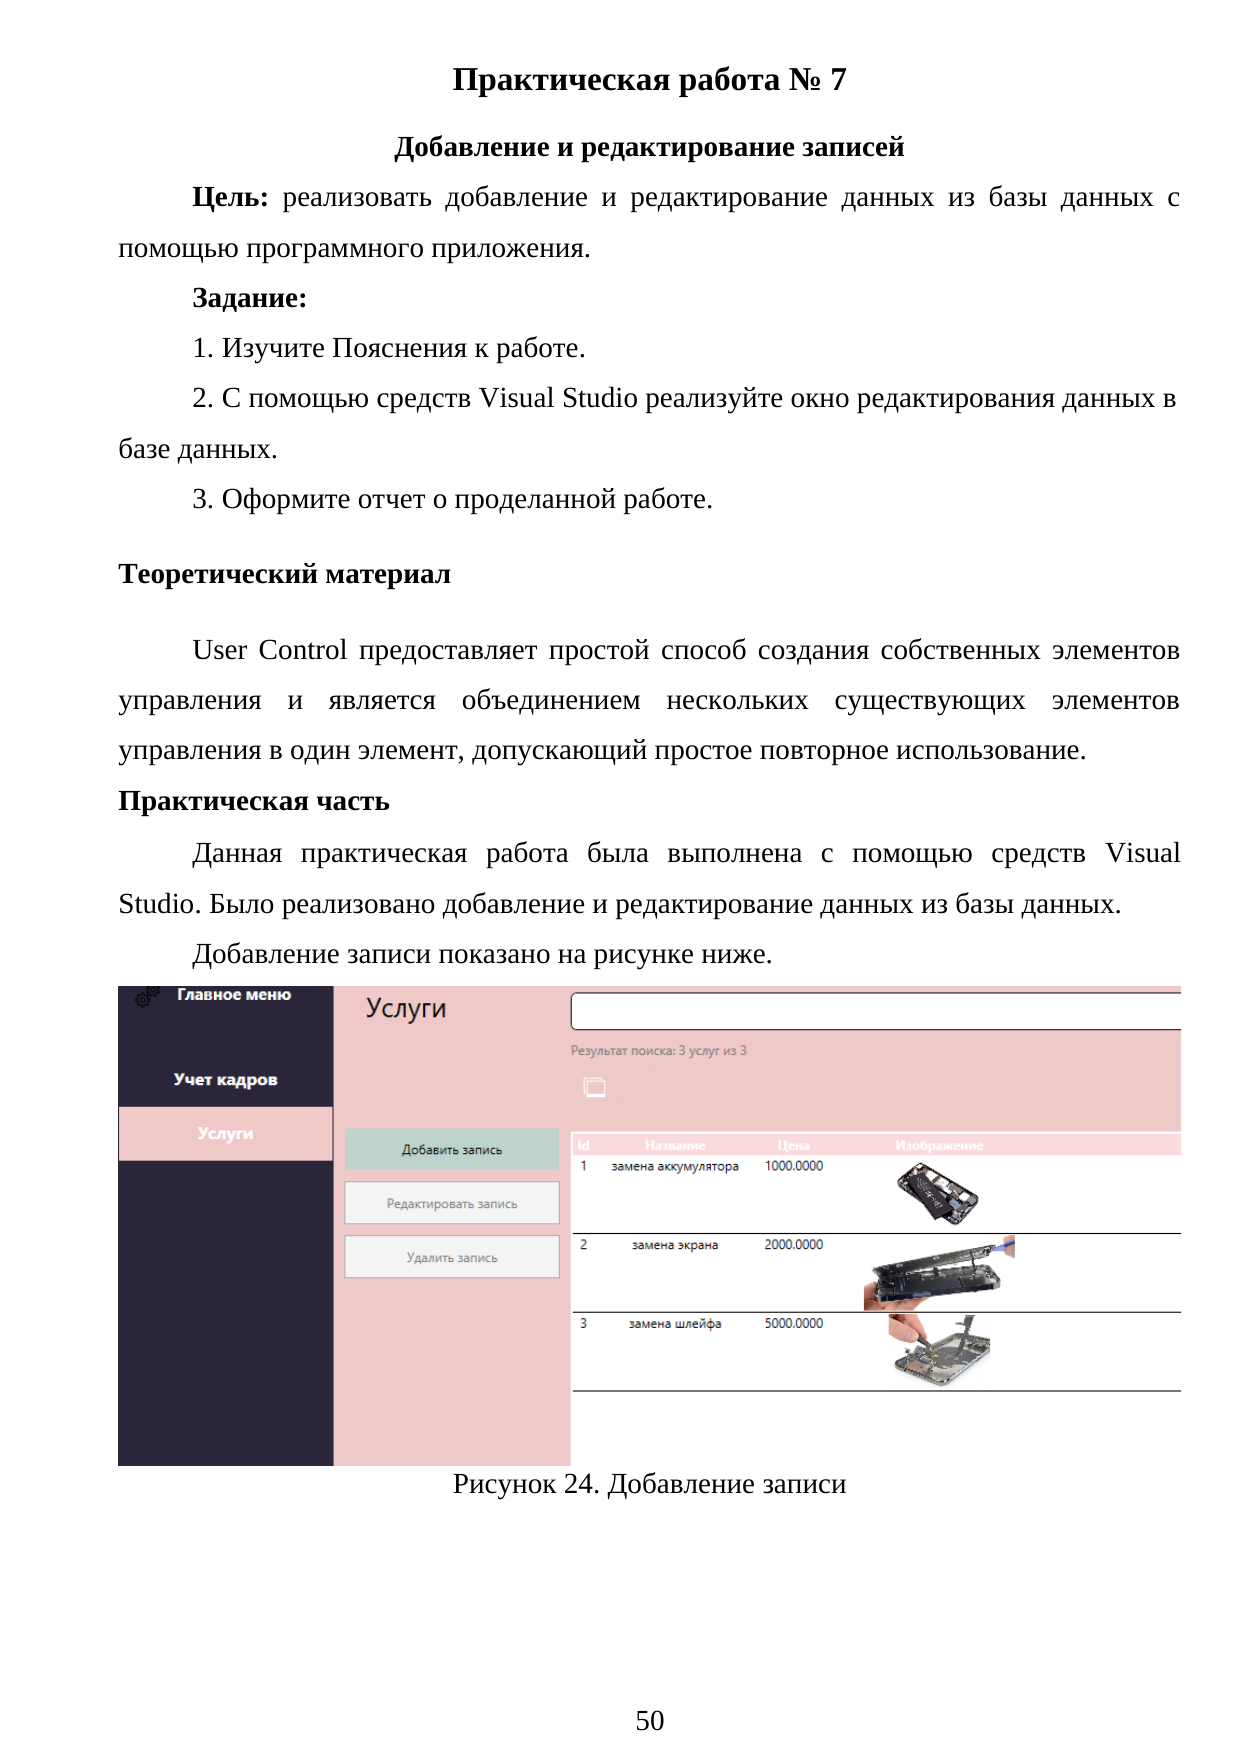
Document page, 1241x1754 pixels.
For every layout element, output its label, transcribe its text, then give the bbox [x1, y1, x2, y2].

text Практическая часть [118, 783, 1181, 816]
text Теоретический материал [118, 557, 1181, 590]
list Добавление записи показано на рисунке ниже. [118, 936, 1181, 970]
list Данная практическая работа была выполнена с помощью средств Visual Studio. Было реализовано добавление и редактирование данных из базы данных. [118, 836, 1181, 919]
text Рисунок 24. Добавление записи [118, 1466, 1181, 1499]
list User Control предоставляет простой способ создания собственных элементов управления и является объединением нескольких существующих элементов управления в один элемент, допускающий простое повторное использование. [118, 632, 1181, 766]
subtitle Практическая работа № 7 [118, 59, 1181, 97]
text Задание: [118, 280, 1181, 313]
list Добавление и редактирование записей [118, 129, 1181, 163]
list С помощью средств Visual Studio реализуйте окно редактирования данных в базе данных. [118, 381, 1181, 464]
list Изучите Пояснения к работе. [118, 330, 1181, 364]
list Оформите отчет о проделанной работе. [118, 481, 1181, 515]
list Цель: реализовать добавление и редактирование данных из базы данных с помощью программного приложения. [118, 179, 1181, 263]
picture [118, 986, 1182, 1466]
